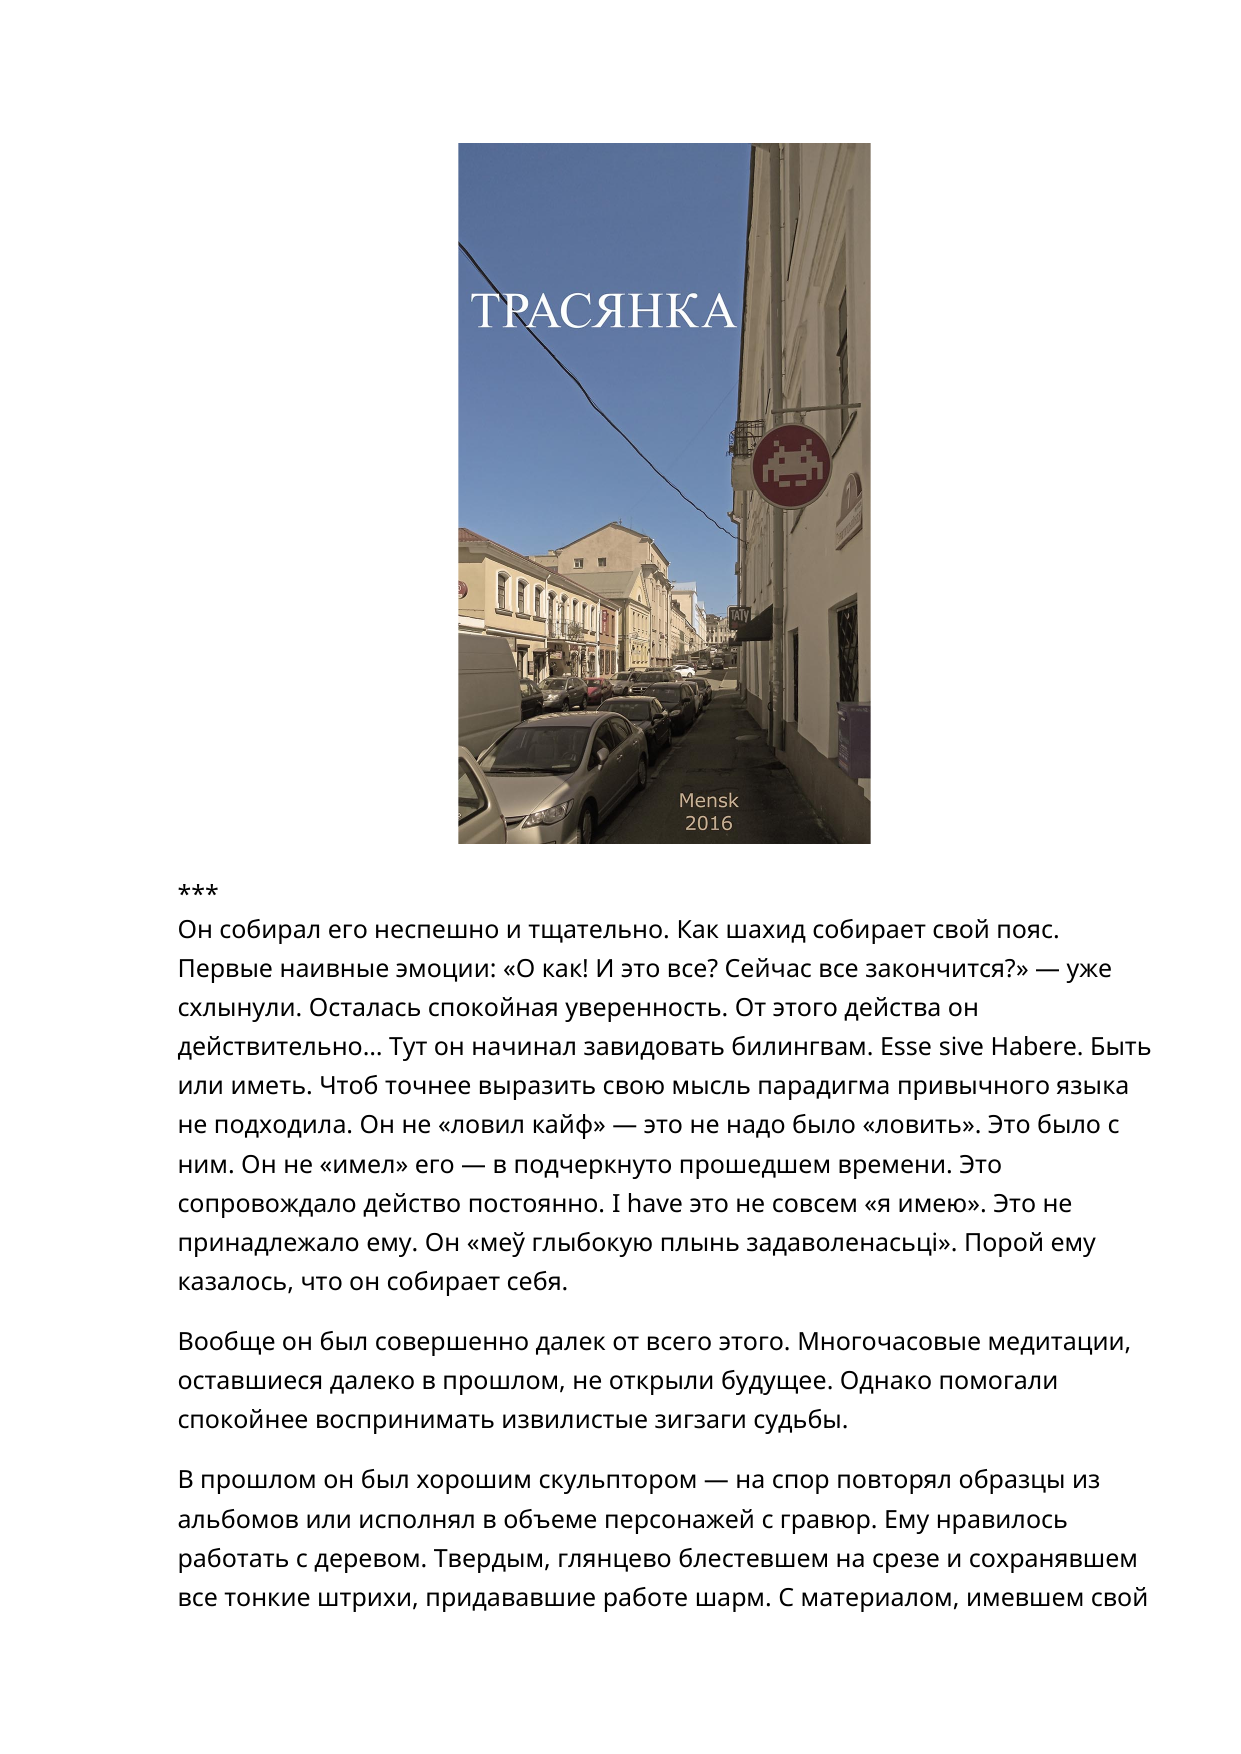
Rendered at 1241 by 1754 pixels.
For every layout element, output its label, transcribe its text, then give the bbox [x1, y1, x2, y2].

picture [458, 143, 871, 844]
text Вообще он был совершенно далек от всего этого. Многочасовые медитации, оставшиеся далеко в прошлом, не открыли будущее. Однако помогали спокойнее воспринимать извилистые зигзаги судьбы. [177, 1324, 1152, 1436]
text *** [177, 877, 1152, 911]
